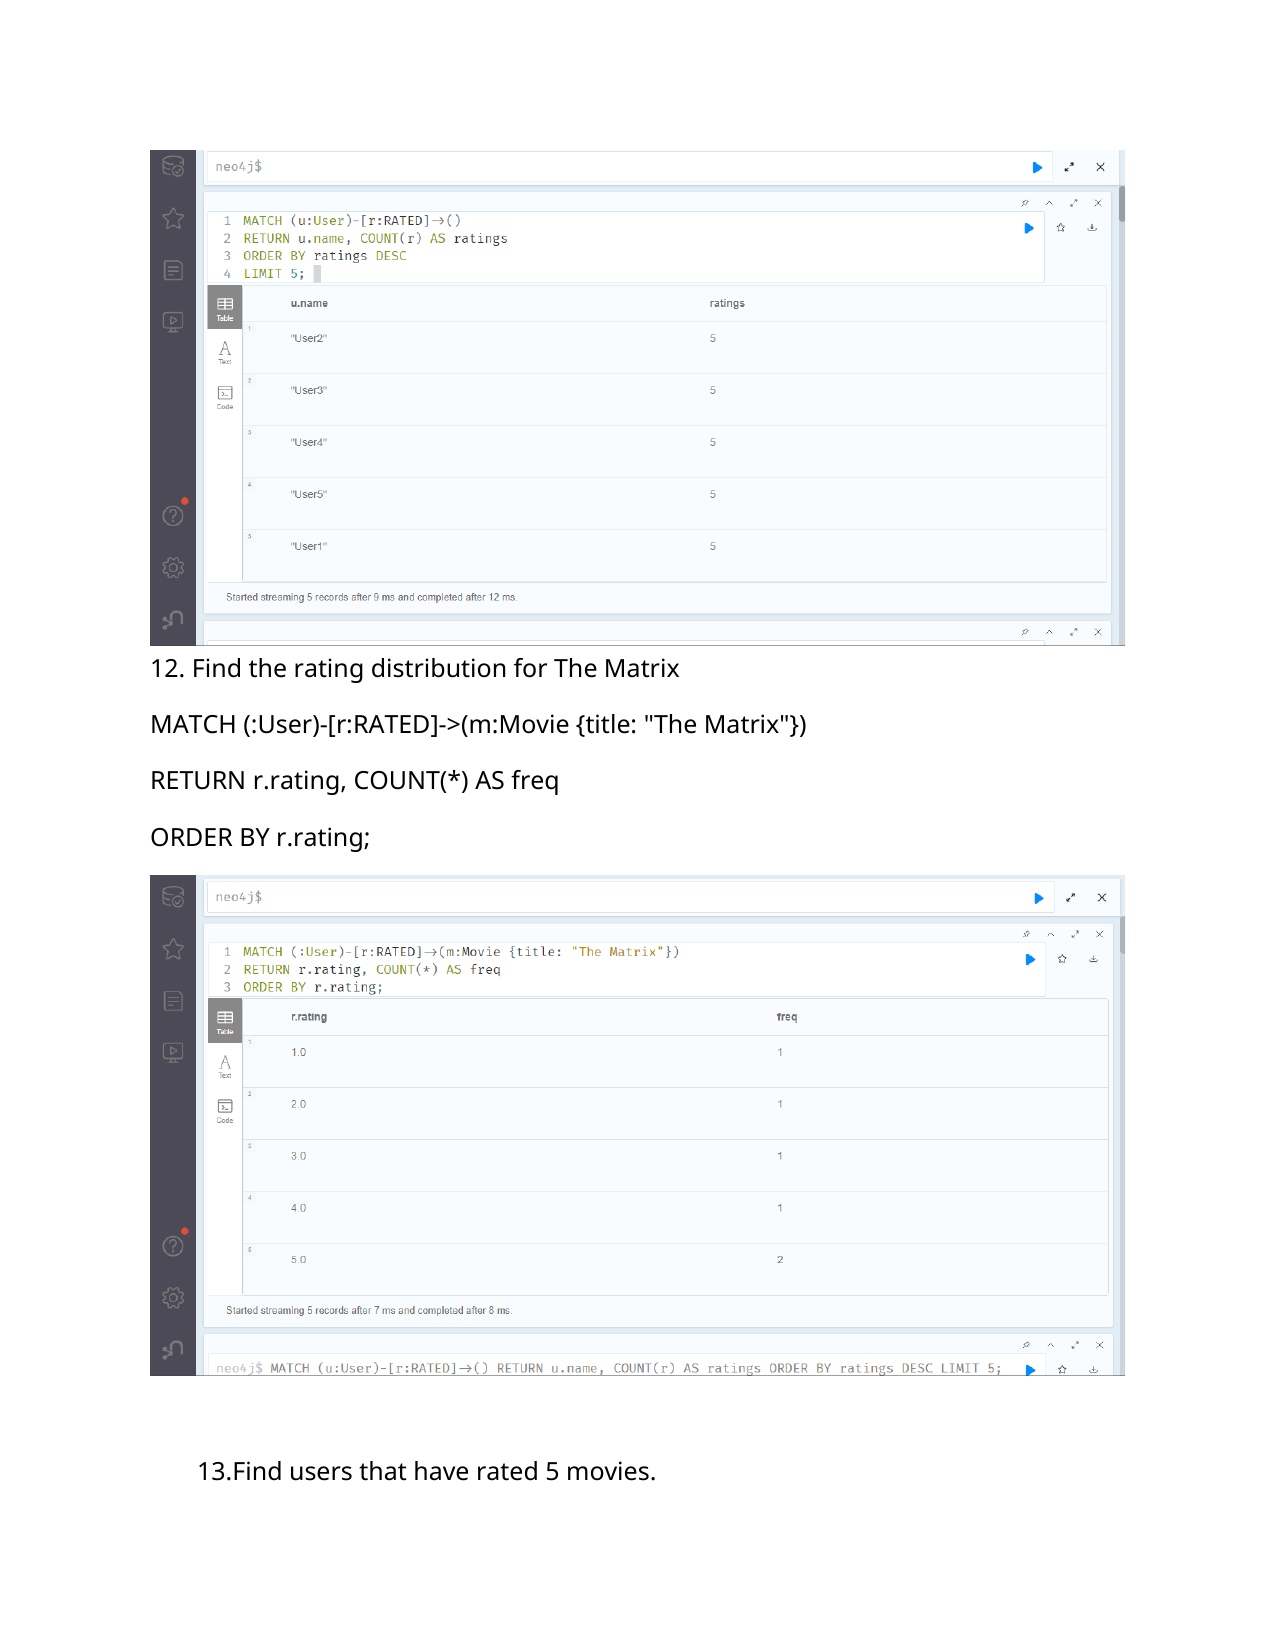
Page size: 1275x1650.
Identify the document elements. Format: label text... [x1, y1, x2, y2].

text 12. Find the rating distribution for The Matrix [150, 646, 1125, 685]
text 13.Find users that have rated 5 movies. [197, 1453, 1125, 1488]
picture [150, 150, 1125, 646]
text ORDER BY r.rating; [150, 819, 1125, 853]
picture [150, 875, 1125, 1376]
text RETURN r.rating, COUNT(*) AS freq [150, 763, 1125, 797]
text MATCH (:User)-[r:RATED]->(m:Movie {title: "The Matrix"}) [150, 707, 1125, 741]
